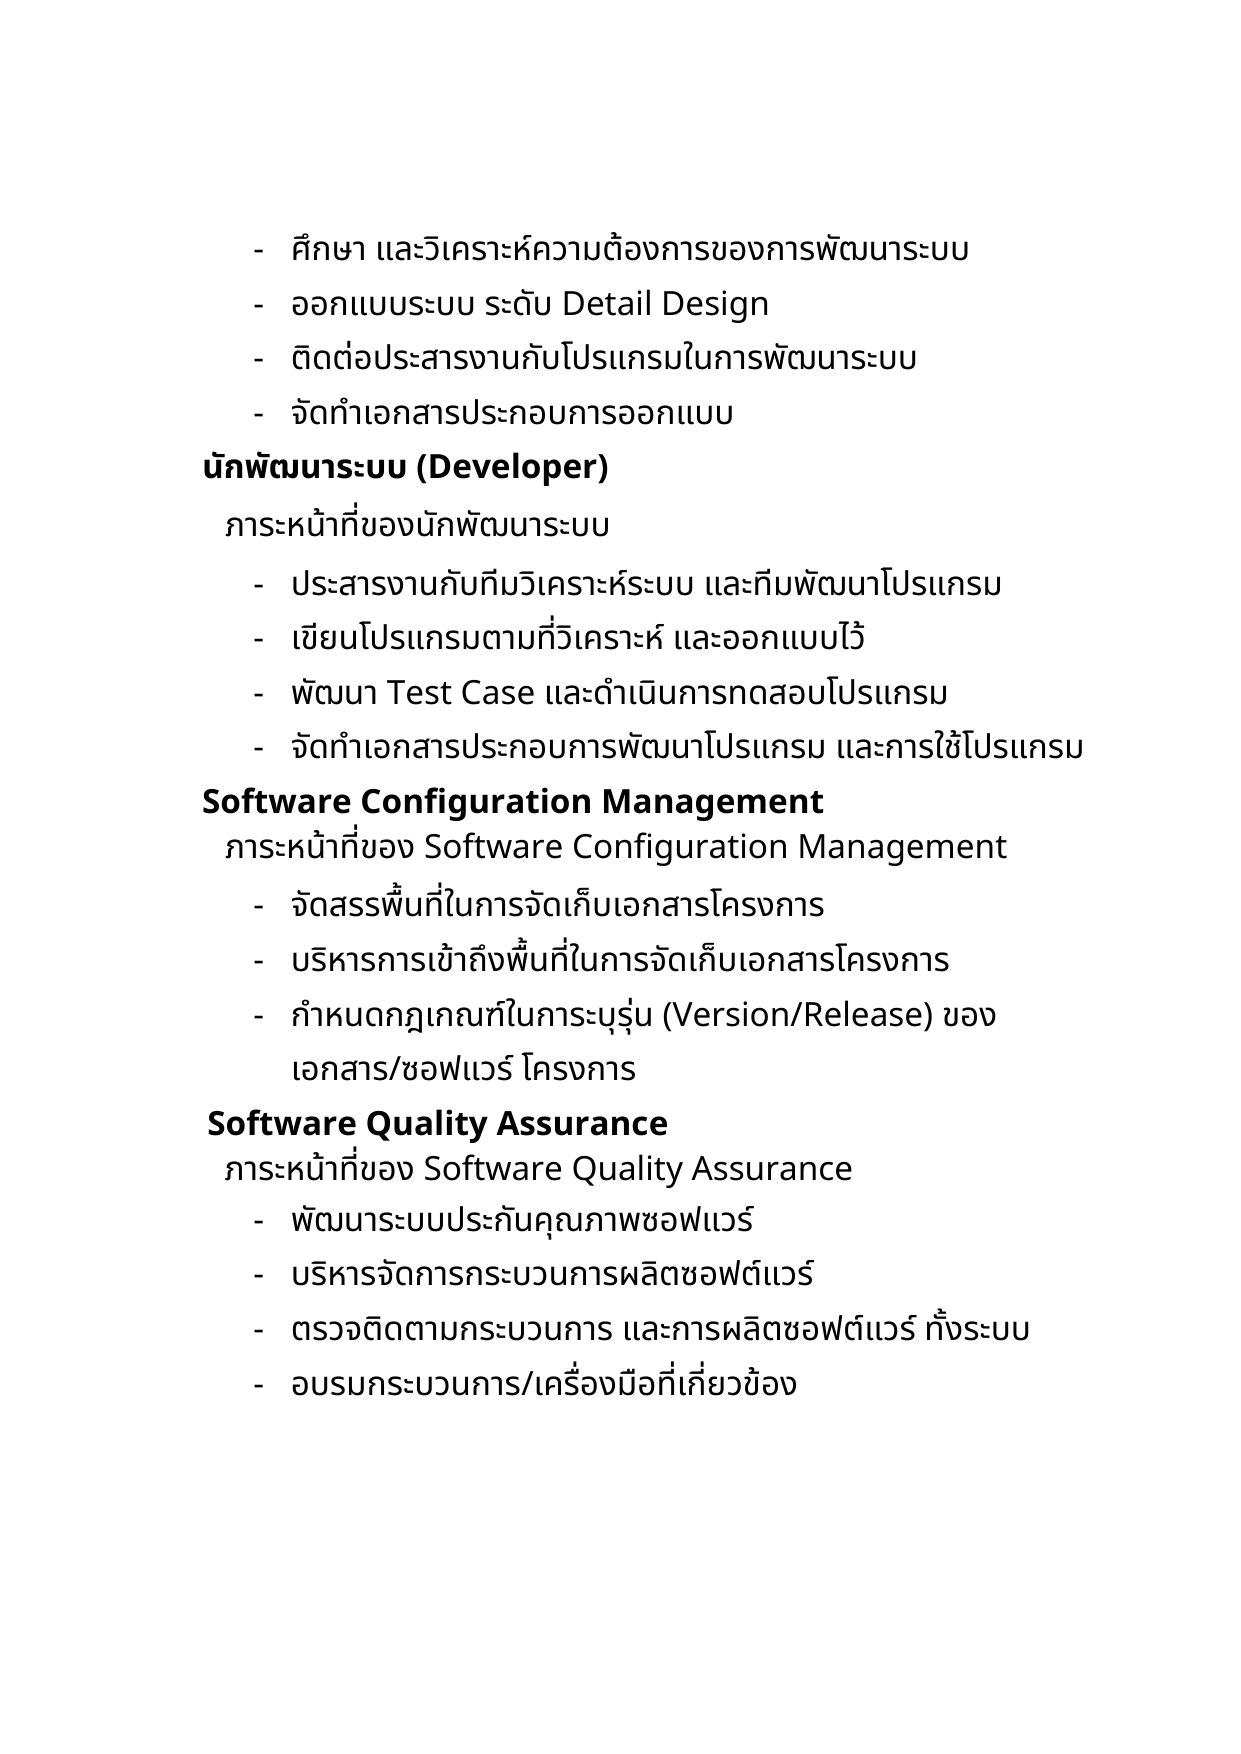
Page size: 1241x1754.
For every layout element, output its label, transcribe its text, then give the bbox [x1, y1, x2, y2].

list พัฒนาระบบประกันคุณภาพซอฟแวร์ [253, 1196, 1090, 1246]
list จัดสรรพื้นที่ในการจัดเก็บเอกสารโครงการ [253, 881, 1090, 932]
list ประสารงานกับทีมวิเคราะห์ระบบ และทีมพัฒนาโปรแกรม [253, 559, 1090, 610]
list บริหารจัดการกระบวนการผลิตซอฟต์แวร์ [253, 1250, 1090, 1301]
list อบรมกระบวนการ/เครื่องมือที่เกี่ยวข้อง [253, 1359, 1090, 1410]
list ติดต่อประสารงานกับโปรแกรมในการพัฒนาระบบ [253, 334, 1090, 385]
text Software Quality Assurance [150, 1099, 1090, 1145]
list กำหนดกฎเกณฑ์ในการะบุรุ่น (Version/Release) ของเอกสาร/ซอฟแวร์ โครงการ [253, 990, 1090, 1096]
text ภาระหน้าที่ของ Software Configuration Management [150, 823, 1090, 874]
text Software Configuration Management [150, 778, 1090, 823]
list ศึกษา และวิเคราะห์ความต้องการของการพัฒนาระบบ [253, 225, 1090, 276]
list ตรวจติดตามกระบวนการ และการผลิตซอฟต์แวร์ ทั้งระบบ [253, 1305, 1090, 1355]
list เขียนโปรแกรมตามที่วิเคราะห์ และออกแบบไว้ [253, 614, 1090, 664]
text นักพัฒนาระบบ (Developer) [150, 443, 1090, 494]
text ภาระหน้าที่ของนักพัฒนาระบบ [150, 501, 1090, 552]
list พัฒนา Test Case และดำเนินการทดสอบโปรแกรม [253, 668, 1090, 719]
list ออกแบบระบบ ระดับ Detail Design [253, 279, 1090, 330]
text ภาระหน้าที่ของ Software Quality Assurance [207, 1145, 1090, 1196]
list บริหารการเข้าถึงพื้นที่ในการจัดเก็บเอกสารโครงการ [253, 936, 1090, 986]
list จัดทำเอกสารประกอบการพัฒนาโปรแกรม และการใช้โปรแกรม [253, 723, 1090, 774]
list จัดทำเอกสารประกอบการออกแบบ [253, 389, 1090, 439]
